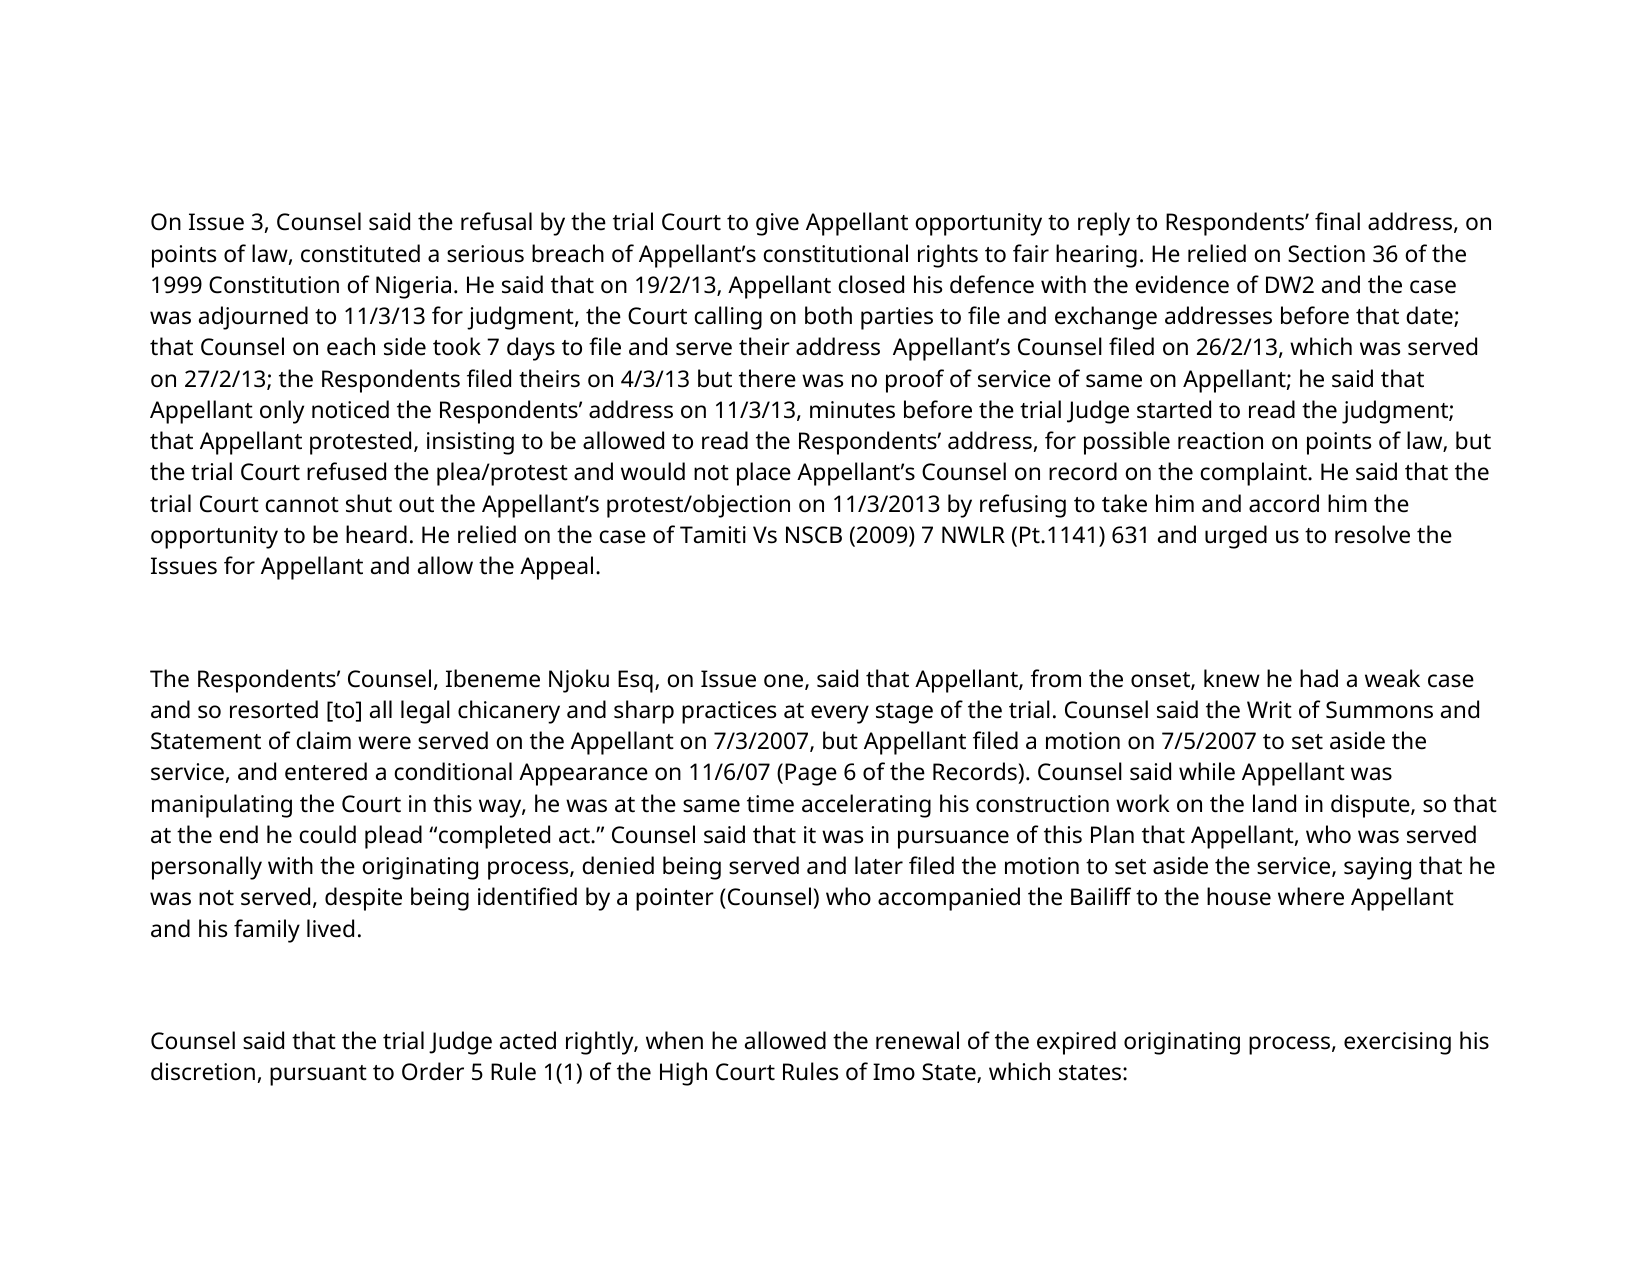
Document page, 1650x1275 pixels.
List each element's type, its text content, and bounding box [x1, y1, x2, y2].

text On Issue 3, Counsel said the refusal by the trial Court to give Appellant opportunity to reply to Respondents’ final address, on points of law, constituted a serious breach of Appellant’s constitutional rights to fair hearing. He relied on Section 36 of the 1999 Constitution of Nigeria. He said that on 19/2/13, Appellant closed his defence with the evidence of DW2 and the case was adjourned to 11/3/13 for judgment, the Court calling on both parties to file and exchange addresses before that date; that Counsel on each side took 7 days to file and serve their address Appellant’s Counsel filed on 26/2/13, which was served on 27/2/13; the Respondents filed theirs on 4/3/13 but there was no proof of service of same on Appellant; he said that Appellant only noticed the Respondents’ address on 11/3/13, minutes before the trial Judge started to read the judgment; that Appellant protested, insisting to be allowed to read the Respondents’ address, for possible reaction on points of law, but the trial Court refused the plea/protest and would not place Appellant’s Counsel on record on the complaint. He said that the trial Court cannot shut out the Appellant’s protest/objection on 11/3/2013 by refusing to take him and accord him the opportunity to be heard. He relied on the case of Tamiti Vs NSCB (2009) 7 NWLR (Pt.1141) 631 and urged us to resolve the Issues for Appellant and allow the Appeal. [150, 206, 1500, 581]
text Counsel said that the trial Judge acted rightly, when he allowed the renewal of the expired originating process, exercising his discretion, pursuant to Order 5 Rule 1(1) of the High Court Rules of Imo State, which states: [150, 1025, 1500, 1087]
text The Respondents’ Counsel, Ibeneme Njoku Esq, on Issue one, said that Appellant, from the onset, knew he had a weak case and so resorted [to] all legal chicanery and sharp practices at every stage of the trial. Counsel said the Writ of Summons and Statement of claim were served on the Appellant on 7/3/2007, but Appellant filed a motion on 7/5/2007 to set aside the service, and entered a conditional Appearance on 11/6/07 (Page 6 of the Records). Counsel said while Appellant was manipulating the Court in this way, he was at the same time accelerating his construction work on the land in dispute, so that at the end he could plead “completed act.” Counsel said that it was in pursuance of this Plan that Appellant, who was served personally with the originating process, denied being served and later filed the motion to set aside the service, saying that he was not served, despite being identified by a pointer (Counsel) who accompanied the Bailiff to the house where Appellant and his family lived. [150, 662, 1500, 944]
